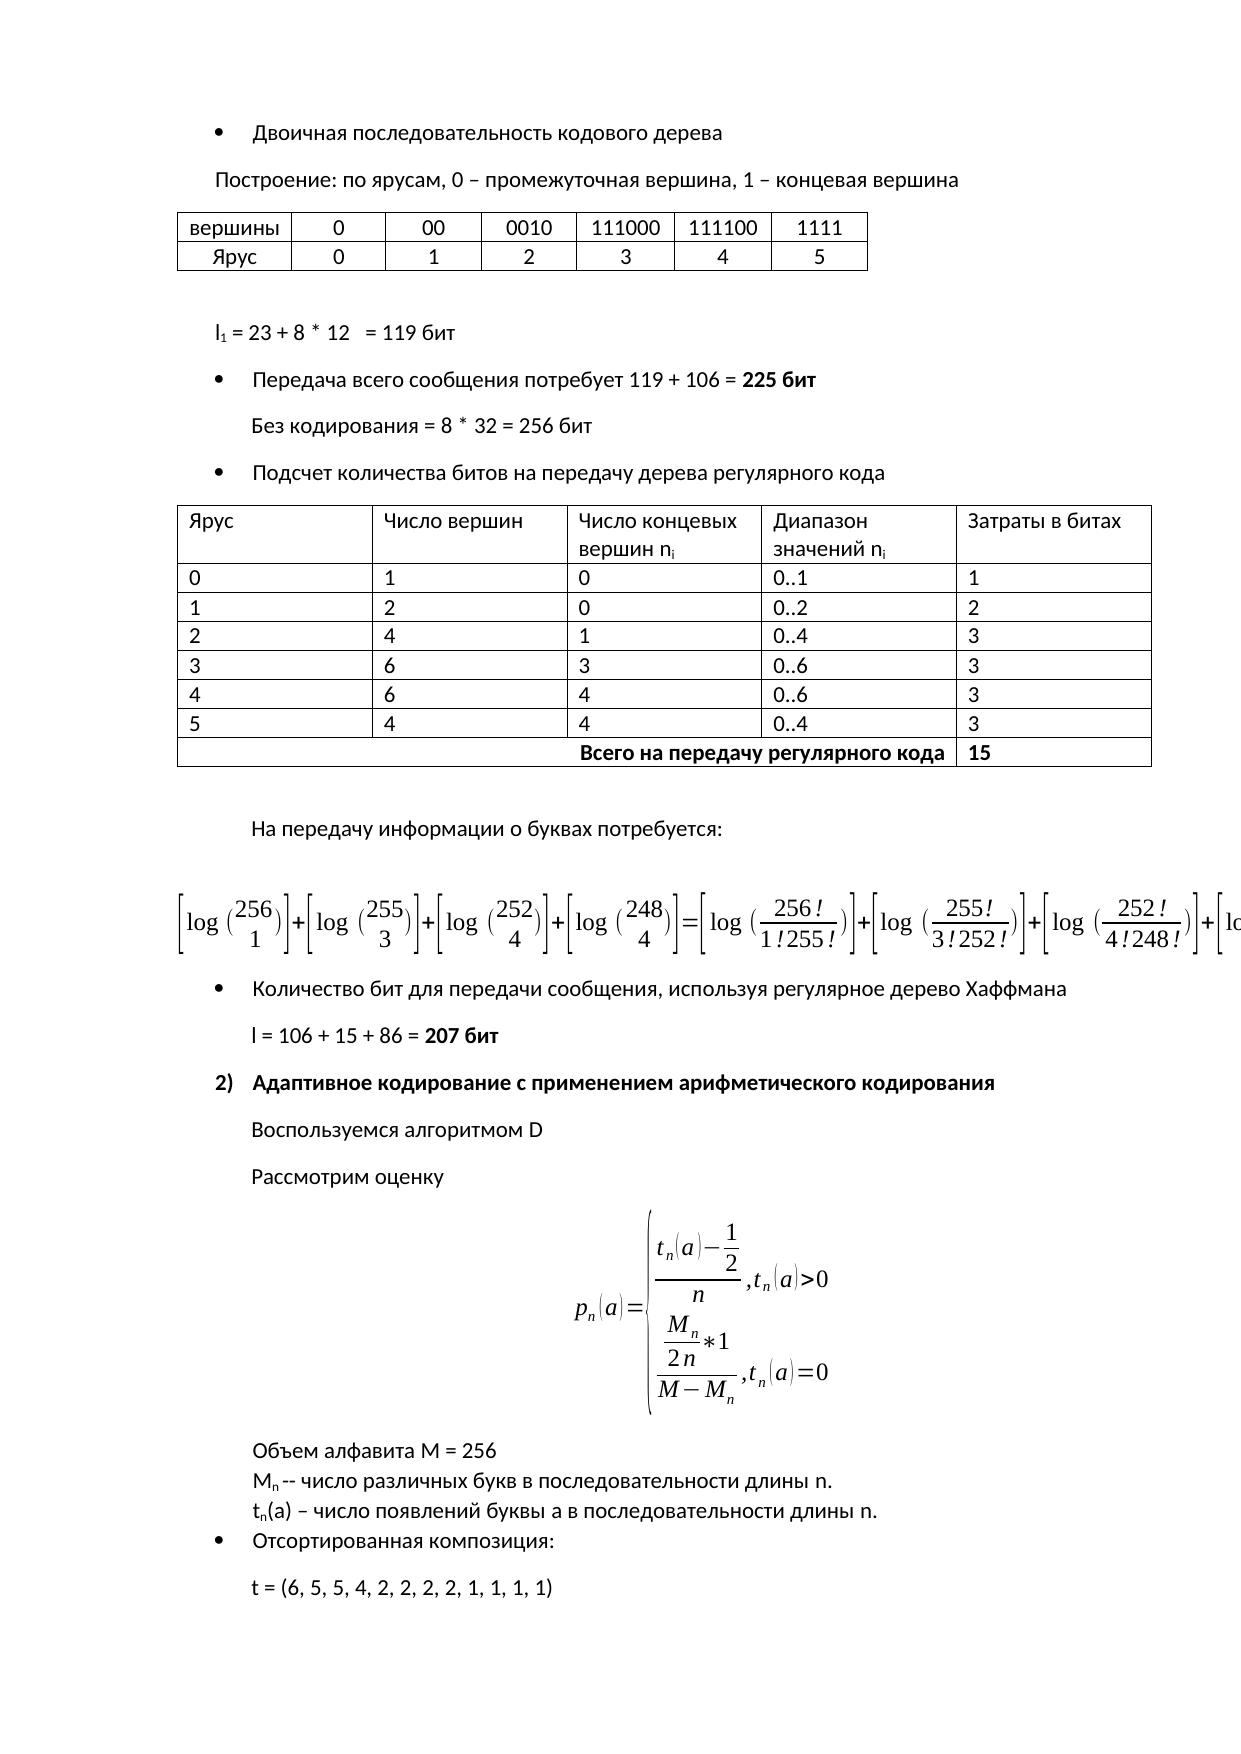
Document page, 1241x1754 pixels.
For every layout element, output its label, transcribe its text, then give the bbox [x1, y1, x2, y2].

text Рассмотрим оценку [251, 1162, 1152, 1190]
table_header 1111 [772, 213, 867, 241]
text Без кодирования = 8 * 32 = 256 бит [177, 412, 1152, 440]
table_cell 4 [373, 709, 567, 737]
list Двоичная последовательность кодового дерева [215, 118, 1152, 146]
table_header Ярус [178, 506, 372, 562]
table_cell 3 [568, 651, 761, 679]
table_cell 0..4 [762, 622, 956, 650]
table_cell 4 [178, 680, 372, 708]
table_cell 3 [957, 622, 1151, 650]
text Построение: по ярусам, 0 – промежуточная вершина, 1 – концевая вершина [177, 165, 1152, 193]
table_cell Ярус [178, 242, 291, 270]
table_cell 1 [178, 593, 372, 621]
table_cell 2 [482, 242, 576, 270]
text l = 106 + 15 + 86 = 207 бит [177, 1021, 1152, 1049]
table_header 00 [386, 213, 481, 241]
table_cell 3 [957, 709, 1151, 737]
table_cell 0..1 [762, 564, 956, 592]
table_cell 0 [568, 593, 761, 621]
list Передача всего сообщения потребует 119 + 106 = 225 бит [215, 365, 1152, 393]
table_cell 3 [957, 651, 1151, 679]
table_cell 3 [577, 242, 674, 270]
table_cell 4 [568, 709, 761, 737]
table_cell 0 [178, 564, 372, 592]
table_cell 1 [568, 622, 761, 650]
table_header 111000 [577, 213, 674, 241]
table_header Число вершин [373, 506, 567, 562]
table_cell 0..6 [762, 651, 956, 679]
text l1 = 23 + 8 * 12 = 119 бит [177, 318, 1152, 346]
list Объем алфавита M = 256 [252, 1436, 1152, 1464]
table_cell Всего на передачу регулярного кода [178, 738, 956, 766]
table_header Затраты в битах [957, 506, 1151, 562]
table_cell 2 [178, 622, 372, 650]
table_cell 0 [292, 242, 385, 270]
list Адаптивное кодирование с применением арифметического кодирования [215, 1068, 1152, 1096]
table_cell 3 [178, 651, 372, 679]
table_cell 0..4 [762, 709, 956, 737]
text На передачу информации о буквах потребуется: [177, 814, 1152, 842]
table_cell 5 [772, 242, 867, 270]
table_header Диапазон значений ni [762, 506, 956, 562]
table_header 0010 [482, 213, 576, 241]
text t = (6, 5, 5, 4, 2, 2, 2, 2, 1, 1, 1, 1) [215, 1573, 1152, 1601]
table_cell 0..2 [762, 593, 956, 621]
table_cell 15 [957, 738, 1151, 766]
table_cell 1 [957, 564, 1151, 592]
table_cell 2 [957, 593, 1151, 621]
table_cell 1 [386, 242, 481, 270]
table_header 0 [292, 213, 385, 241]
list Mn -- число различных букв в последовательности длины n. [252, 1466, 1152, 1494]
table_cell 4 [373, 622, 567, 650]
list Подсчет количества битов на передачу дерева регулярного кода [215, 458, 1152, 487]
table_header 111100 [675, 213, 771, 241]
table_cell 0 [568, 564, 761, 592]
list tn(a) – число появлений буквы a в последовательности длины n. [252, 1496, 1152, 1524]
list Количество бит для передачи сообщения, используя регулярное дерево Хаффмана [215, 974, 1152, 1003]
table_header вершины [178, 213, 291, 241]
table_cell 6 [373, 680, 567, 708]
table_cell 4 [568, 680, 761, 708]
table_cell 4 [675, 242, 771, 270]
table_cell 5 [178, 709, 372, 737]
table_cell 1 [373, 564, 567, 592]
table_cell 2 [373, 593, 567, 621]
table_header Число концевых вершин ni [568, 506, 761, 562]
table_cell 3 [957, 680, 1151, 708]
table_cell 0..6 [762, 680, 956, 708]
table_cell 6 [373, 651, 567, 679]
list Отсортированная композиция: [215, 1527, 1152, 1554]
text Воспользуемся алгоритмом D [251, 1115, 1152, 1143]
